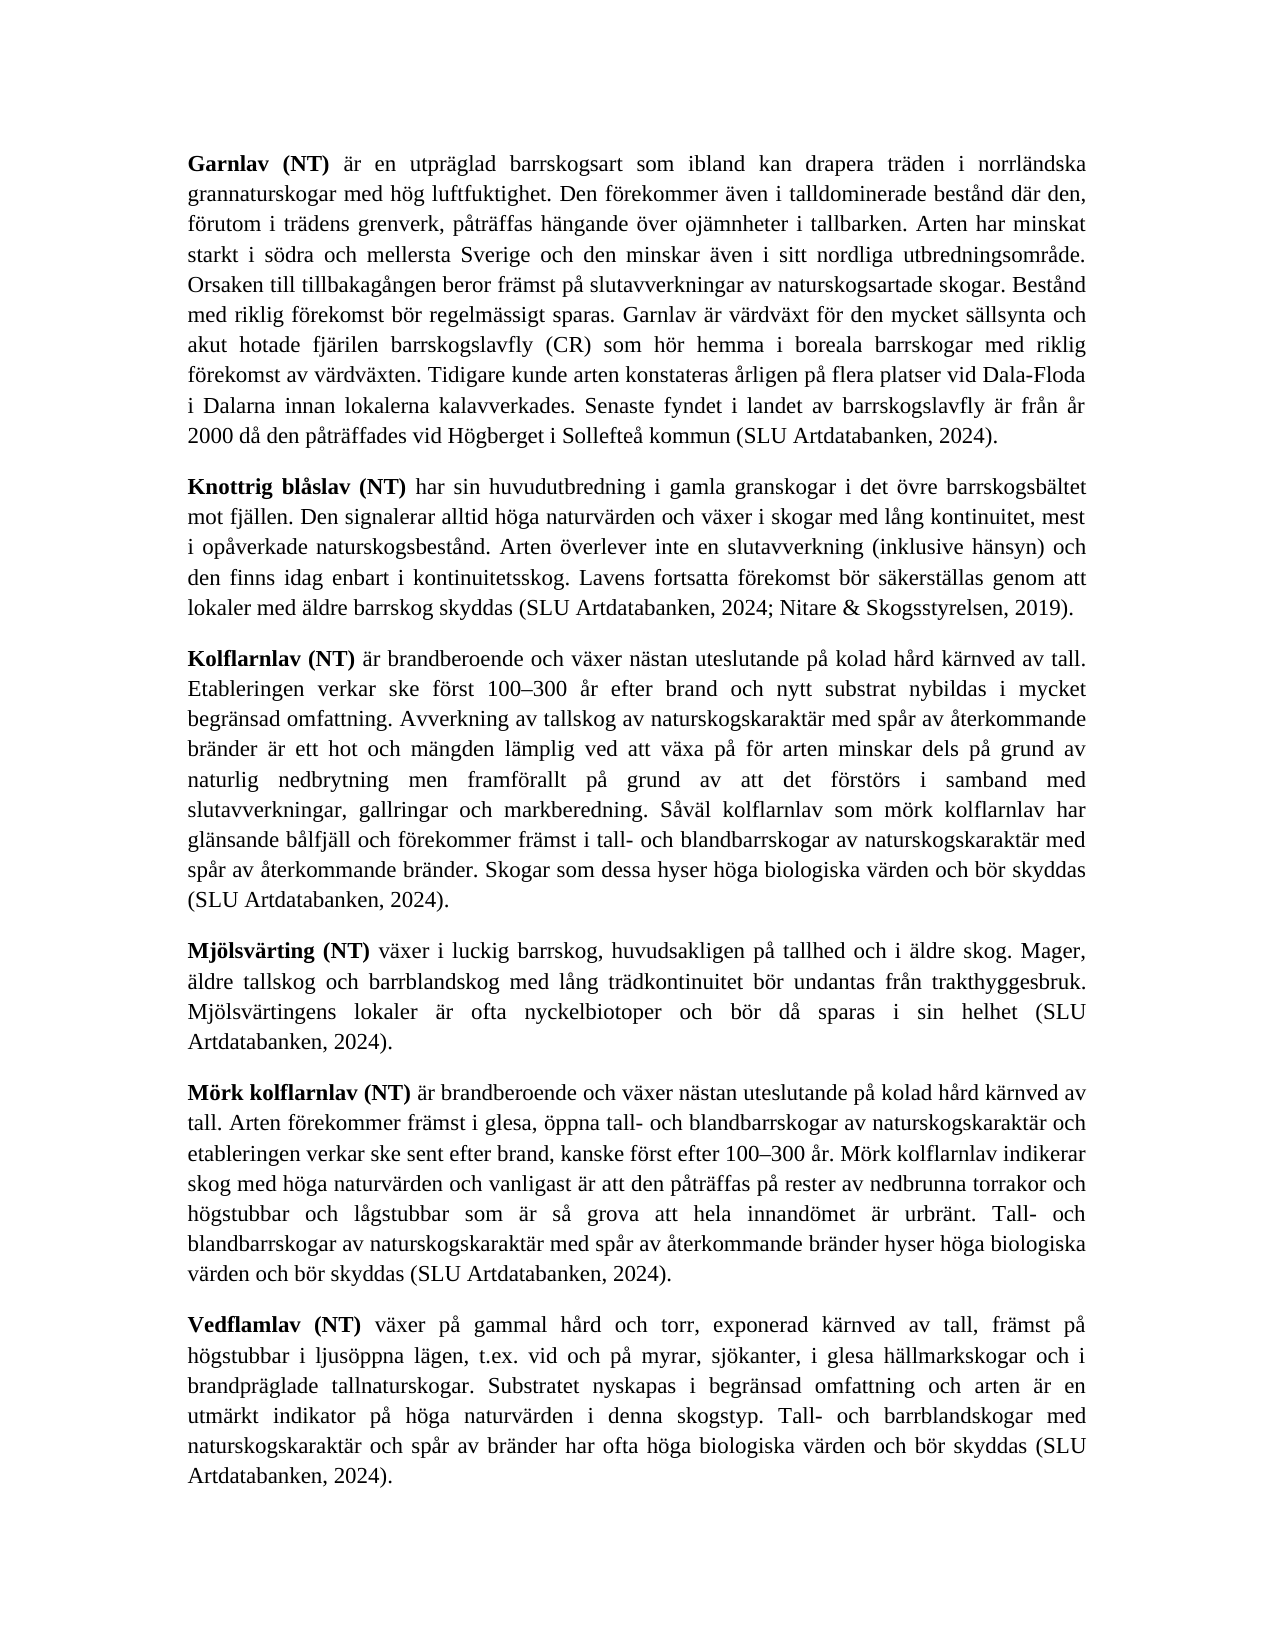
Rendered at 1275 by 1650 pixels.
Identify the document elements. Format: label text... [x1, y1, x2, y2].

text Vedflamlav (NT) växer på gammal hård och torr, exponerad kärnved av tall, främst på högstubbar i ljusöppna lägen, t.ex. vid och på myrar, sjökanter, i glesa hällmarkskogar och i brandpräglade tallnaturskogar. Substratet nyskapas i begränsad omfattning och arten är en utmärkt indikator på höga naturvärden i denna skogstyp. Tall- och barrblandskogar med naturskogskaraktär och spår av bränder har ofta höga biologiska värden och bör skyddas (SLU Artdatabanken, 2024). [187, 1311, 1087, 1489]
text Mörk kolflarnlav (NT) är brandberoende och växer nästan uteslutande på kolad hård kärnved av tall. Arten förekommer främst i glesa, öppna tall- och blandbarrskogar av naturskogskaraktär och etableringen verkar ske sent efter brand, kanske först efter 100–300 år. Mörk kolflarnlav indikerar skog med höga naturvärden och vanligast är att den påträffas på rester av nedbrunna torrakor och högstubbar och lågstubbar som är så grova att hela innandömet är urbränt. Tall- och blandbarrskogar av naturskogskaraktär med spår av återkommande bränder hyser höga biologiska värden och bör skyddas (SLU Artdatabanken, 2024). [187, 1079, 1087, 1287]
text Mjölsvärting (NT) växer i luckig barrskog, huvudsakligen på tallhed och i äldre skog. Mager, äldre tallskog och barrblandskog med lång trädkontinuitet bör undantas från trakthyggesbruk. Mjölsvärtingens lokaler är ofta nyckelbiotoper och bör då sparas i sin helhet (SLU Artdatabanken, 2024). [187, 937, 1087, 1054]
text Kolflarnlav (NT) är brandberoende och växer nästan uteslutande på kolad hård kärnved av tall. Etableringen verkar ske först 100–300 år efter brand och nytt substrat nybildas i mycket begränsad omfattning. Avverkning av tallskog av naturskogskaraktär med spår av återkommande bränder är ett hot och mängden lämplig ved att växa på för arten minskar dels på grund av naturlig nedbrytning men framförallt på grund av att det förstörs i samband med slutavverkningar, gallringar och markberedning. Såväl kolflarnlav som mörk kolflarnlav har glänsande bålfjäll och förekommer främst i tall- och blandbarrskogar av naturskogskaraktär med spår av återkommande bränder. Skogar som dessa hyser höga biologiska värden och bör skyddas (SLU Artdatabanken, 2024). [187, 645, 1087, 913]
text Knottrig blåslav (NT) har sin huvudutbredning i gamla granskogar i det övre barrskogsbältet mot fjällen. Den signalerar alltid höga naturvärden och växer i skogar med lång kontinuitet, mest i opåverkade naturskogsbestånd. Arten överlever inte en slutavverkning (inklusive hänsyn) och den finns idag enbart i kontinuitetsskog. Lavens fortsatta förekomst bör säkerställas genom att lokaler med äldre barrskog skyddas (SLU Artdatabanken, 2024; Nitare & Skogsstyrelsen, 2019). [187, 473, 1087, 620]
